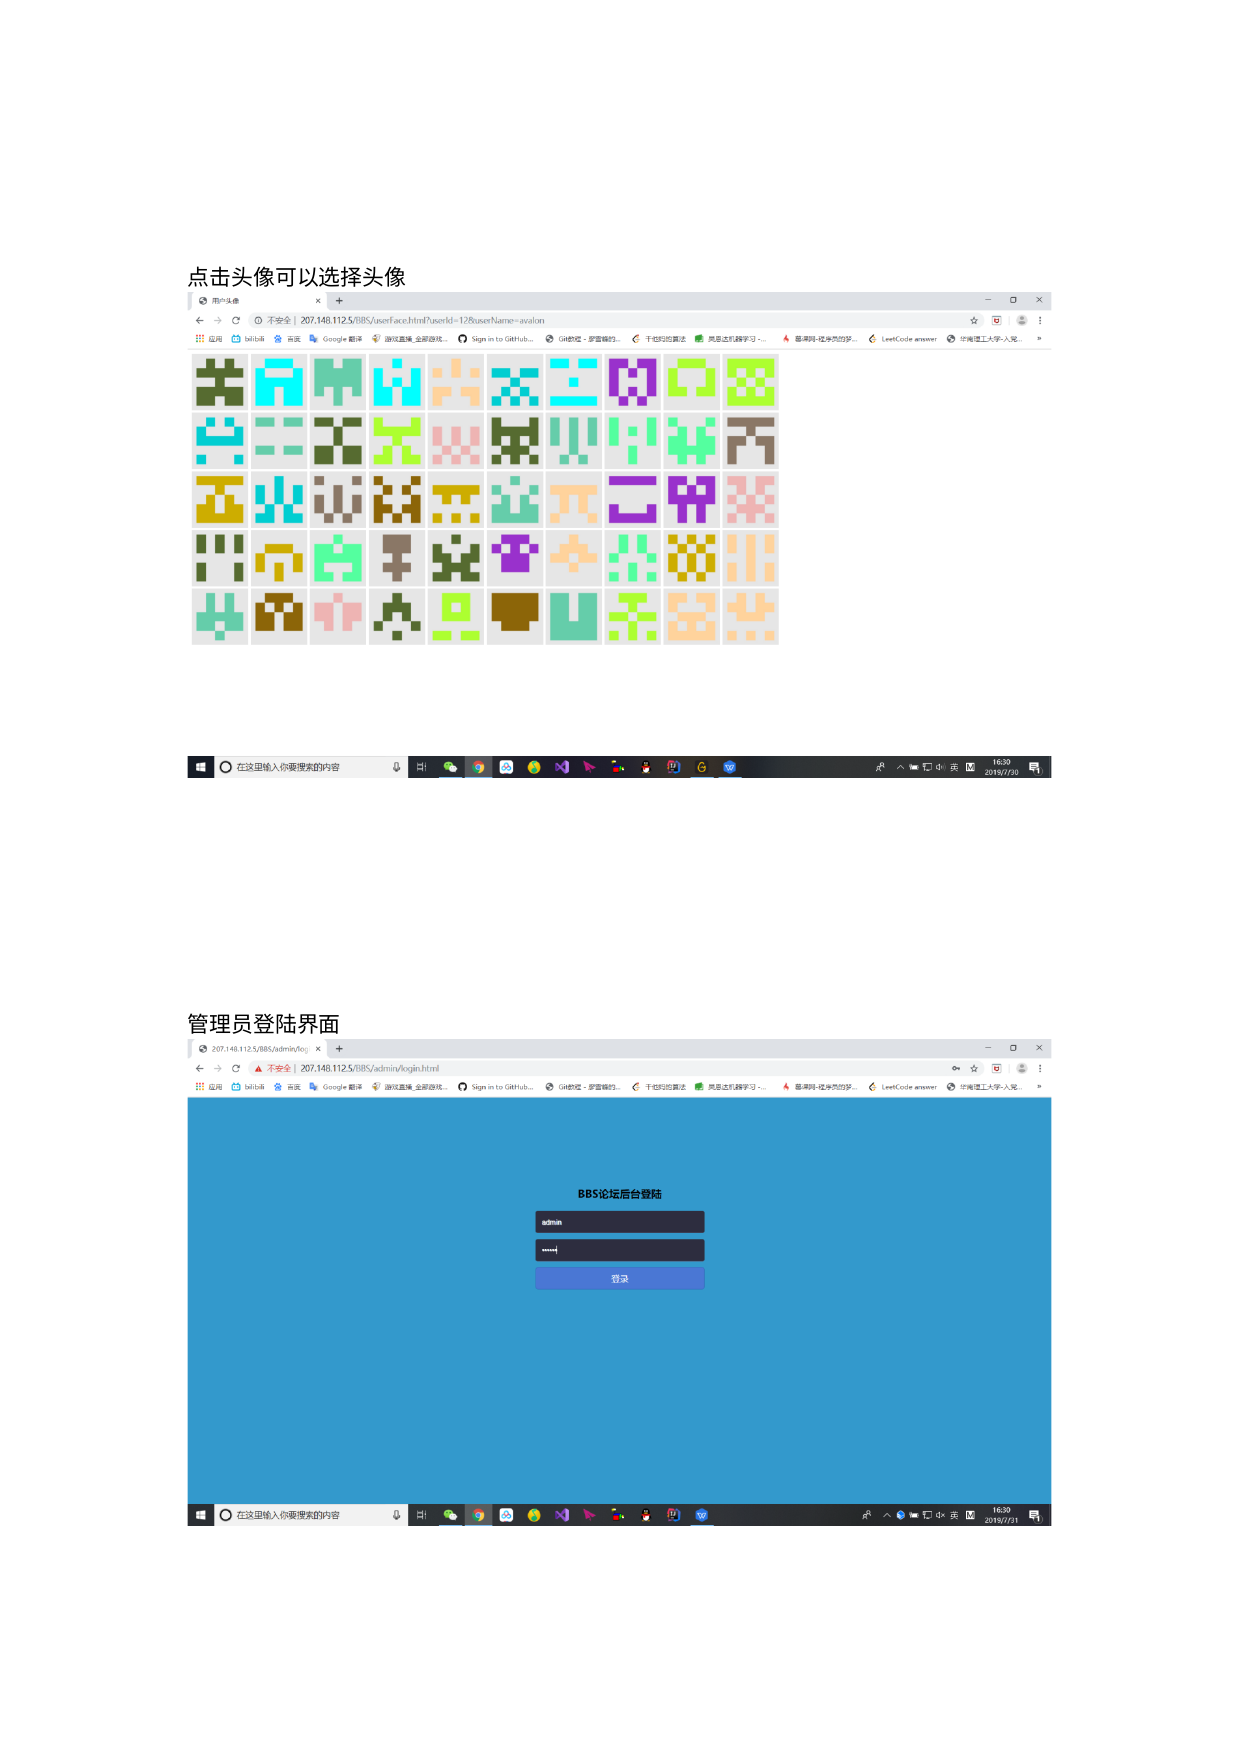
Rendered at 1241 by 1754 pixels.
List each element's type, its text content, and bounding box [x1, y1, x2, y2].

text 管理员登陆界面 [187, 1007, 1053, 1039]
picture [187, 292, 1052, 778]
text 点击头像可以选择头像 [187, 259, 1053, 292]
picture [187, 1039, 1052, 1526]
